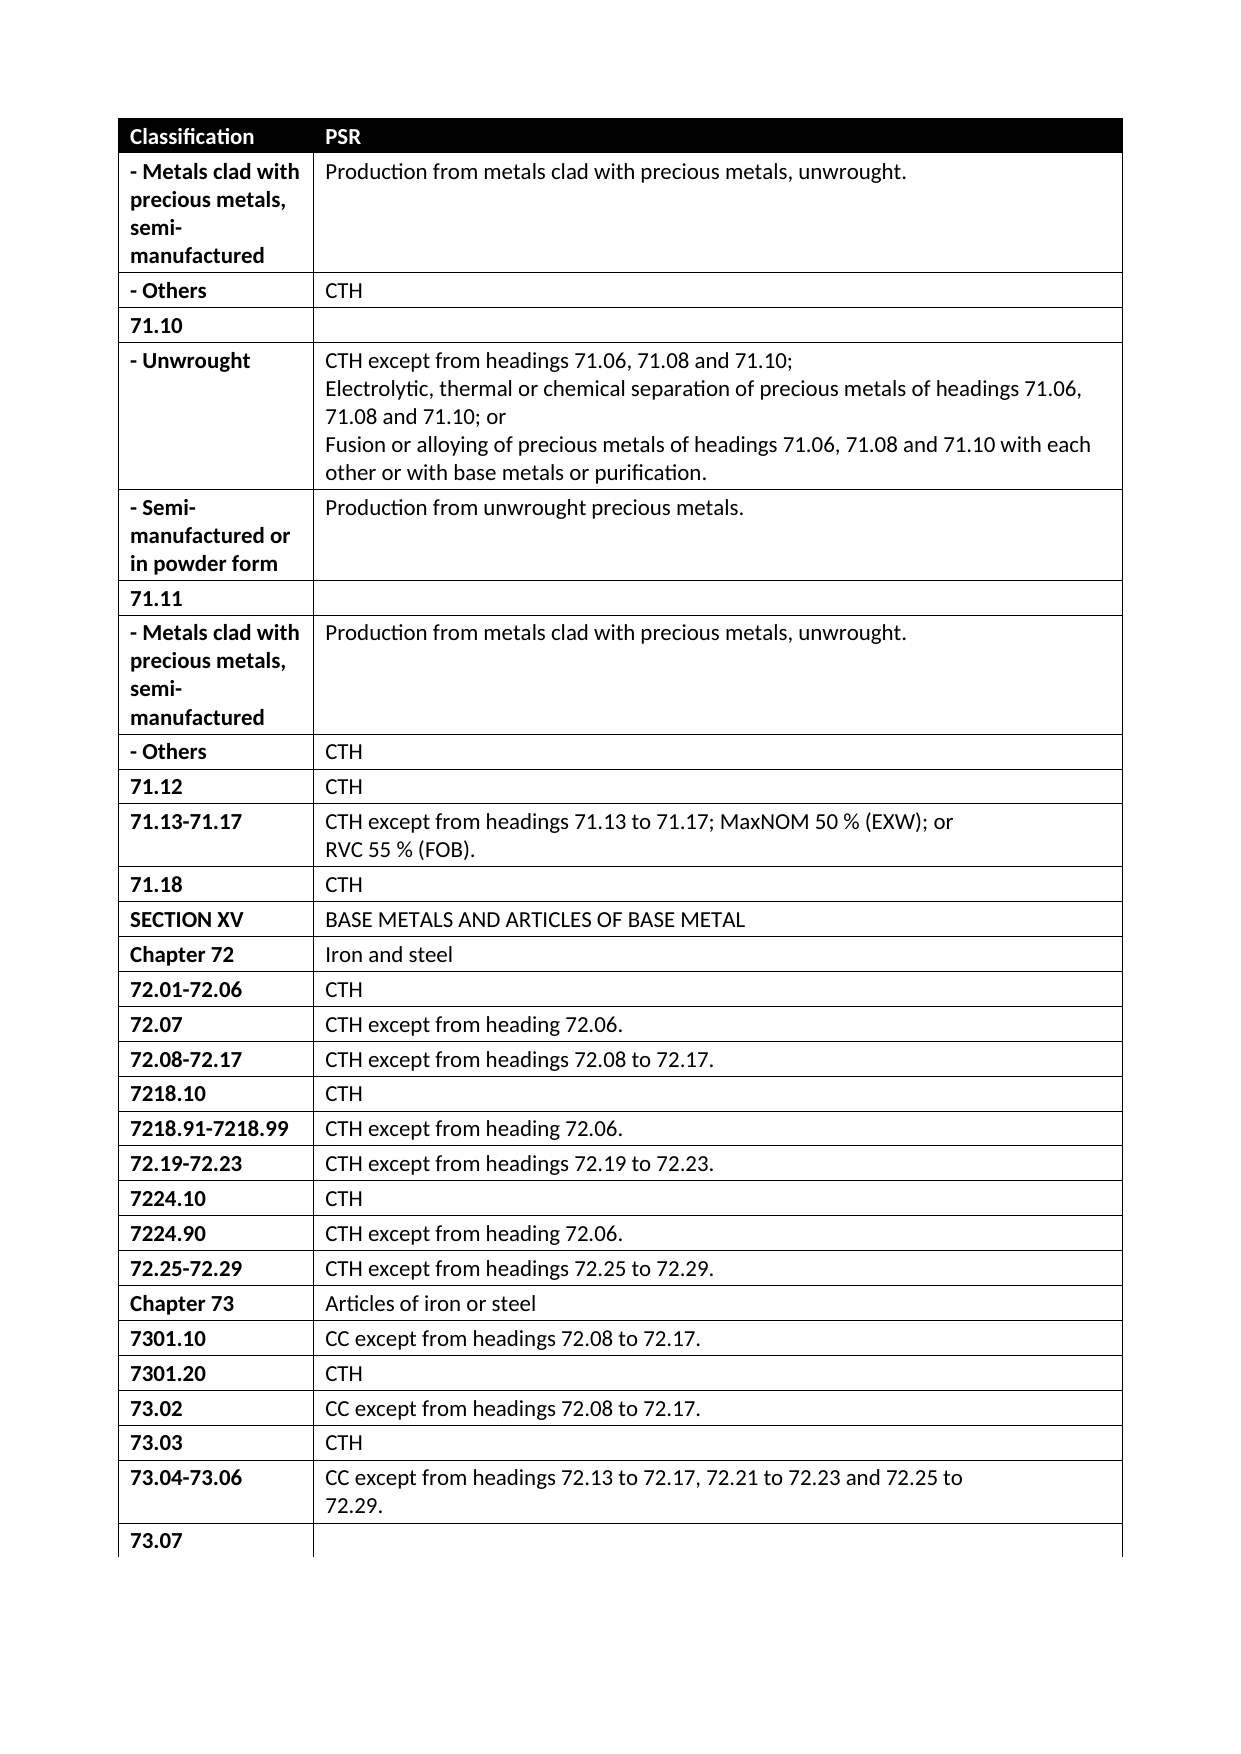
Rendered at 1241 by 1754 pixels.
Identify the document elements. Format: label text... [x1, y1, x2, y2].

table_cell - Unwrought [119, 343, 313, 489]
table_cell 7224.90 [119, 1216, 313, 1250]
table_cell 71.13-71.17 [119, 804, 313, 866]
table_cell 71.18 [119, 867, 313, 901]
table_cell CTH [314, 972, 1122, 1006]
table_cell Production from unwrought precious metals. [314, 490, 1122, 580]
table_cell [314, 308, 1122, 342]
table_cell - Metals clad with precious metals, semi-manufactured [119, 153, 313, 272]
table_cell 71.11 [119, 581, 313, 614]
table_cell CC except from headings 72.13 to 72.17, 72.21 to 72.23 and 72.25 to 72.29. [314, 1461, 1122, 1522]
table_cell 7218.91-7218.99 [119, 1112, 313, 1145]
table_cell - Semi-manufactured or in powder form [119, 490, 313, 580]
table_cell 72.25-72.29 [119, 1251, 313, 1285]
table_cell [314, 581, 1122, 614]
table_cell CTH except from headings 72.08 to 72.17. [314, 1042, 1122, 1076]
table_cell CTH [314, 770, 1122, 803]
table_cell CTH [314, 1077, 1122, 1111]
table_cell SECTION XV [119, 902, 313, 936]
table_cell Articles of iron or steel [314, 1286, 1122, 1320]
table_cell CTH except from heading 72.06. [314, 1216, 1122, 1250]
table_cell 73.04-73.06 [119, 1461, 313, 1522]
table_cell CTH except from heading 72.06. [314, 1007, 1122, 1041]
table_cell CTH except from headings 71.13 to 71.17; MaxNOM 50 % (EXW); or RVC 55 % (FOB). [314, 804, 1122, 866]
table_cell CTH [314, 735, 1122, 768]
table_cell CTH except from headings 72.25 to 72.29. [314, 1251, 1122, 1285]
table_cell 72.01-72.06 [119, 972, 313, 1006]
table_cell - Metals clad with precious metals, semi-manufactured [119, 616, 313, 733]
table_cell CTH [314, 1181, 1122, 1215]
table_cell 7301.10 [119, 1321, 313, 1355]
table_cell - Others [119, 735, 313, 768]
table_cell CTH except from heading 72.06. [314, 1112, 1122, 1145]
table_cell 73.03 [119, 1426, 313, 1459]
table_cell 72.08-72.17 [119, 1042, 313, 1076]
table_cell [314, 343, 1122, 489]
table_cell Production from metals clad with precious metals, unwrought. [314, 616, 1122, 733]
table_cell - Others [119, 273, 313, 307]
table_cell CTH [314, 1426, 1122, 1459]
table_cell 7224.10 [119, 1181, 313, 1215]
table_cell 71.10 [119, 308, 313, 342]
table_header PSR [314, 119, 1122, 153]
table_cell CC except from headings 72.08 to 72.17. [314, 1391, 1122, 1424]
table_cell 73.02 [119, 1391, 313, 1424]
table_cell 7301.20 [119, 1356, 313, 1390]
table_cell Chapter 72 [119, 937, 313, 971]
table_cell 7218.10 [119, 1077, 313, 1111]
table_header Classification [119, 119, 313, 153]
table_cell 72.19-72.23 [119, 1146, 313, 1180]
table_cell BASE METALS AND ARTICLES OF BASE METAL [314, 902, 1122, 936]
table_cell 72.07 [119, 1007, 313, 1041]
table_cell 71.12 [119, 770, 313, 803]
table_cell CTH [314, 273, 1122, 307]
table_cell [314, 1524, 1122, 1557]
table_cell 73.07 [119, 1524, 313, 1557]
table_cell CTH [314, 867, 1122, 901]
table_cell Production from metals clad with precious metals, unwrought. [314, 153, 1122, 272]
table_cell CTH [314, 1356, 1122, 1390]
table_cell CTH except from headings 72.19 to 72.23. [314, 1146, 1122, 1180]
table_cell Chapter 73 [119, 1286, 313, 1320]
table_cell Iron and steel [314, 937, 1122, 971]
table_cell CC except from headings 72.08 to 72.17. [314, 1321, 1122, 1355]
